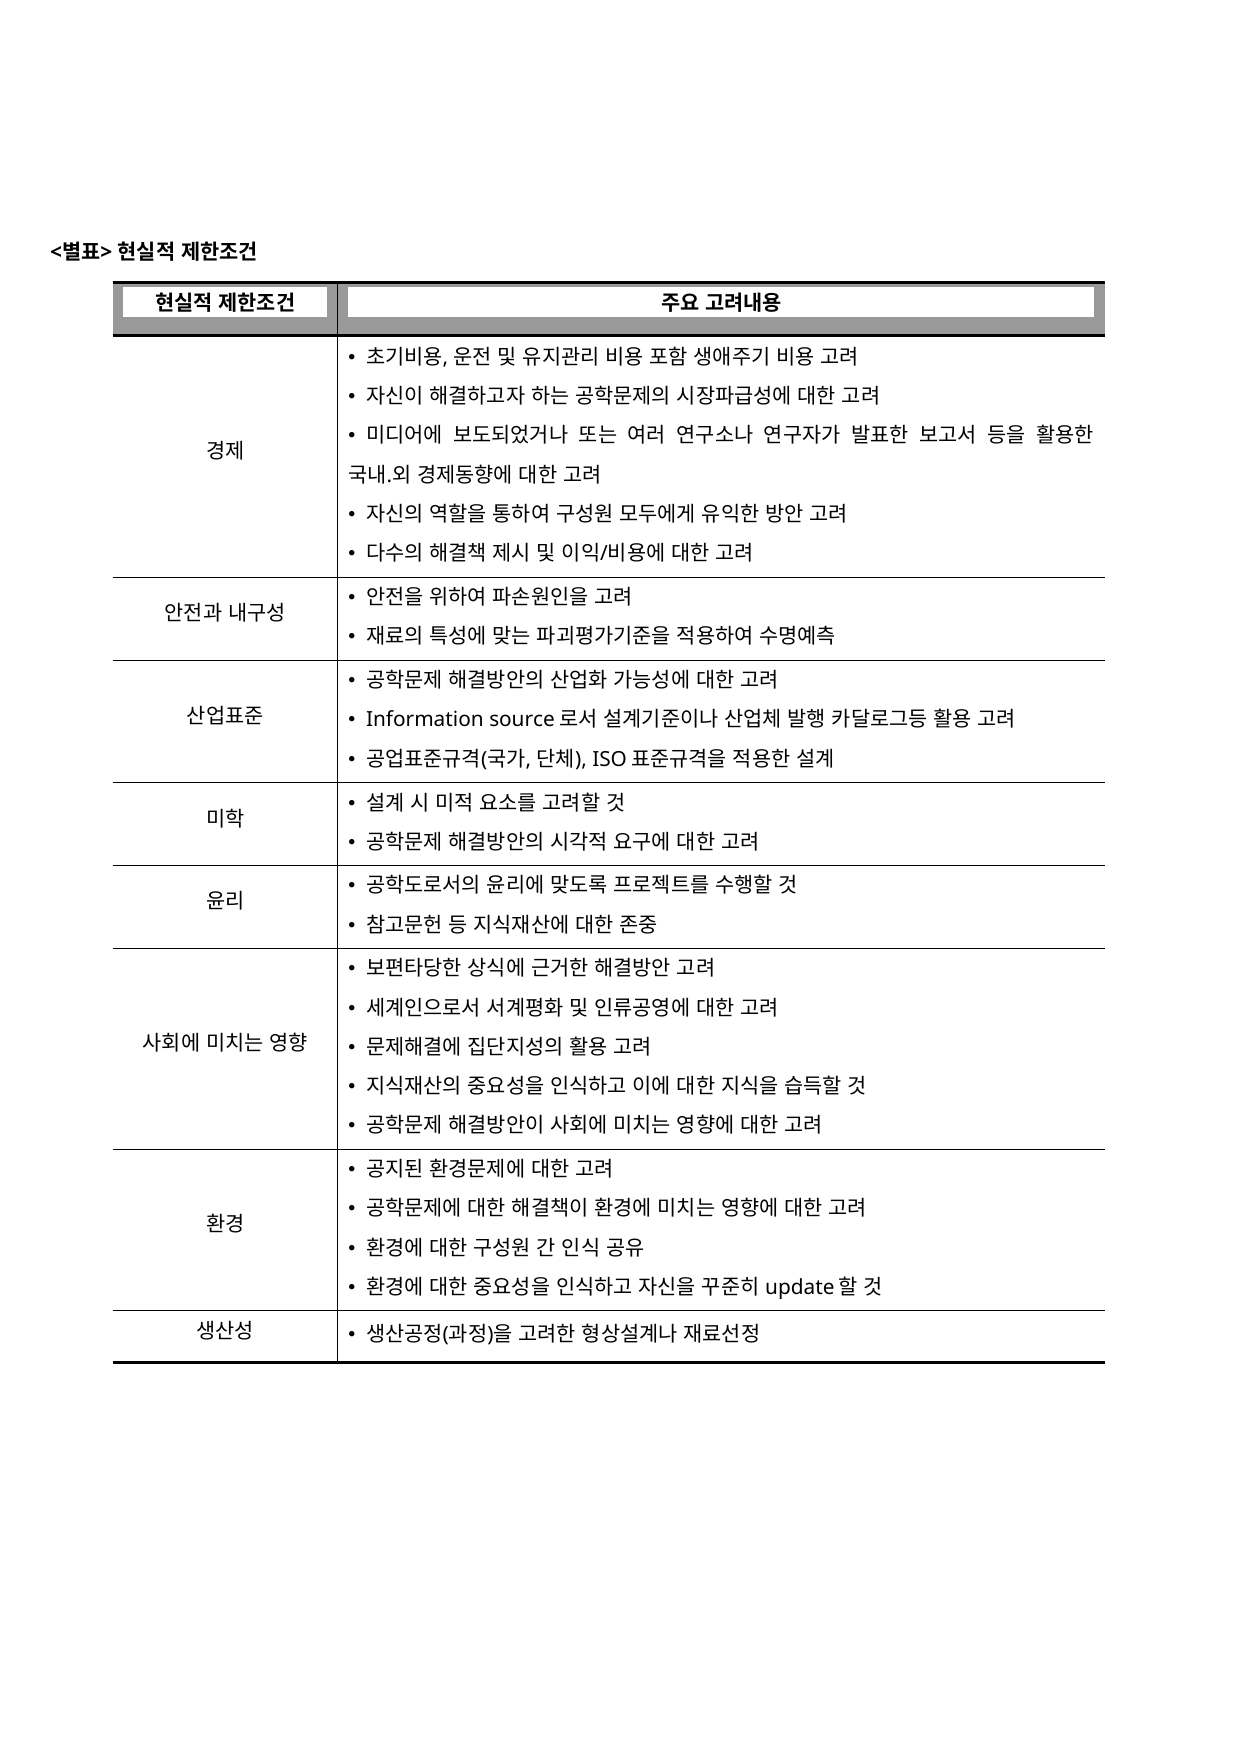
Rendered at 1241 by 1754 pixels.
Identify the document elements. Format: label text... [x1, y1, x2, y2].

table_header 현실적 제한조건 [113, 284, 337, 334]
table_cell 공학문제 해결방안의 산업화 가능성에 대한 고려 Information source로서 설계기준이나 산업체 발행 카달로그등 활용 고려 공업표준규격(국가, 단체), ISO표준규격을 적용한 설계 [338, 661, 1105, 782]
table_cell 산업표준 [113, 661, 337, 782]
table_cell 안전을 위하여 파손원인을 고려 재료의 특성에 맞는 파괴평가기준을 적용하여 수명예측 [338, 578, 1105, 660]
table_cell 초기비용, 운전 및 유지관리 비용 포함 생애주기 비용 고려 자신이 해결하고자 하는 공학문제의 시장파급성에 대한 고려 미디어에 보도되었거나 또는 여러 연구소나 연구자가 발표한 보고서 등을 활용한 국내.외 경제동향에 대한 고려 자신의 역할을 통하여 구성원 모두에게 유익한 방안 고려 다수의 해결책 제시 및 이익/비용에 대한 고려 [338, 337, 1105, 577]
table_cell 환경 [113, 1150, 337, 1310]
table_cell 경제 [113, 337, 337, 577]
table_cell 공학도로서의 윤리에 맞도록 프로젝트를 수행할 것 참고문헌 등 지식재산에 대한 존중 [338, 866, 1105, 948]
table_header 주요 고려내용 [338, 284, 1105, 334]
table_cell 보편타당한 상식에 근거한 해결방안 고려 세계인으로서 서계평화 및 인류공영에 대한 고려 문제해결에 집단지성의 활용 고려 지식재산의 중요성을 인식하고 이에 대한 지식을 습득할 것 공학문제 해결방안이 사회에 미치는 영향에 대한 고려 [338, 949, 1105, 1149]
table_cell 윤리 [113, 866, 337, 948]
table_cell 안전과 내구성 [113, 578, 337, 660]
table_cell 미학 [113, 783, 337, 865]
table_cell 공지된 환경문제에 대한 고려 공학문제에 대한 해결책이 환경에 미치는 영향에 대한 고려 환경에 대한 구성원 간 인식 공유 환경에 대한 중요성을 인식하고 자신을 꾸준히 update할 것 [338, 1150, 1105, 1310]
table_cell 사회에 미치는 영향 [113, 949, 337, 1149]
table_cell 설계 시 미적 요소를 고려할 것 공학문제 해결방안의 시각적 요구에 대한 고려 [338, 783, 1105, 865]
text <별표> 현실적 제한조건 [100, 235, 1128, 266]
table_cell 생산성 [113, 1311, 337, 1361]
table_cell 생산공정(과정)을 고려한 형상설계나 재료선정 [338, 1311, 1105, 1361]
